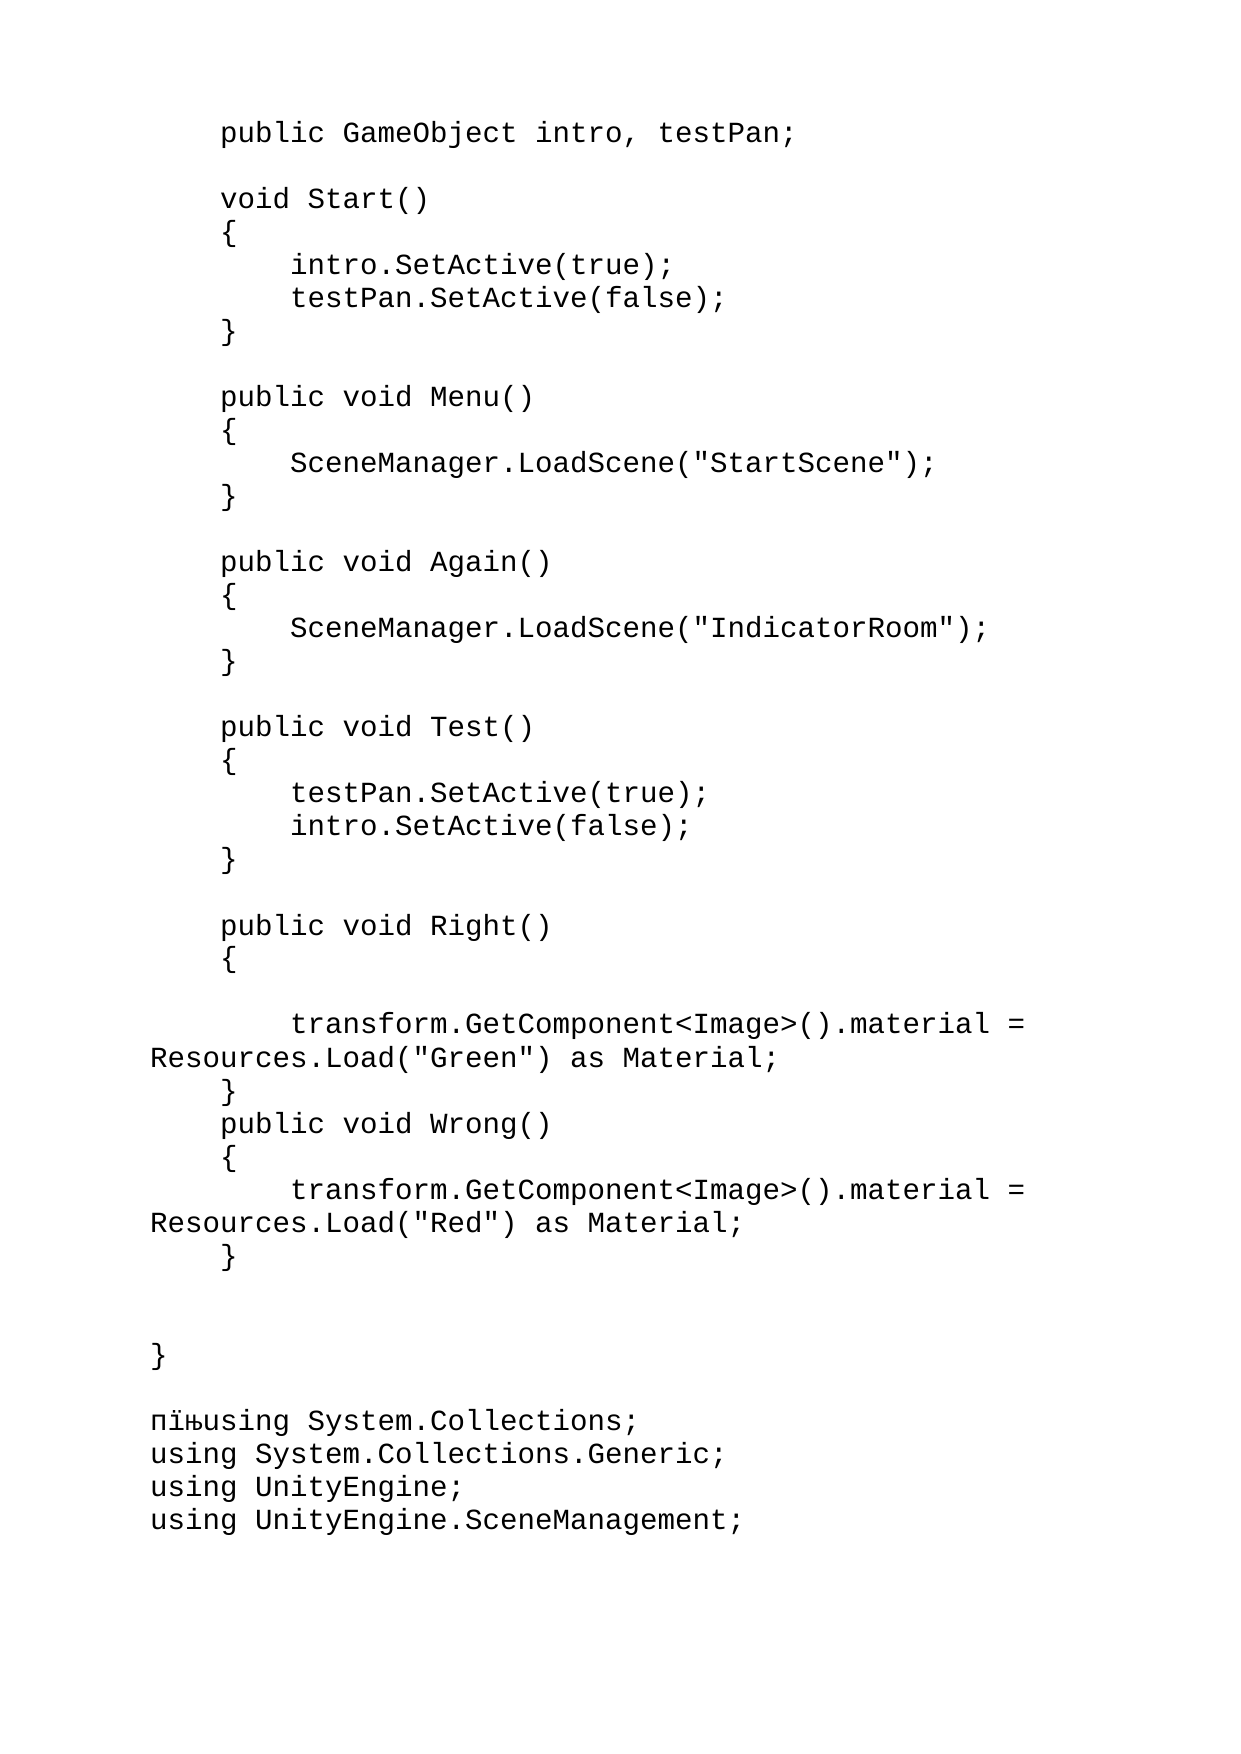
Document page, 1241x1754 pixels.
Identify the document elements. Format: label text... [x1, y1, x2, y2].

text } [150, 1076, 1090, 1109]
text public void Test() [150, 712, 1090, 746]
text using UnityEngine; [150, 1472, 1090, 1505]
text { [150, 217, 1090, 250]
text { [150, 746, 1090, 778]
text { [150, 415, 1090, 448]
text testPan.SetActive(false); [150, 283, 1090, 316]
text } [150, 844, 1090, 878]
text пїњusing System.Collections; [150, 1406, 1090, 1439]
text } [150, 1241, 1090, 1274]
text SceneManager.LoadScene("StartScene"); [150, 448, 1090, 481]
text void Start() [150, 184, 1090, 217]
text { [150, 944, 1090, 977]
text public void Wrong() [150, 1109, 1090, 1142]
text intro.SetActive(true); [150, 250, 1090, 283]
text } [150, 646, 1090, 679]
text using System.Collections.Generic; [150, 1439, 1090, 1472]
text testPan.SetActive(true); [150, 778, 1090, 812]
text public void Right() [150, 911, 1090, 944]
text } [150, 481, 1090, 514]
text } [150, 1340, 1090, 1373]
text public GameObject intro, testPan; [150, 118, 1090, 151]
text intro.SetActive(false); [150, 812, 1090, 844]
text public void Menu() [150, 382, 1090, 415]
text transform.GetComponent<Image>().material = Resources.Load("Red") as Material; [150, 1175, 1090, 1241]
text { [150, 1142, 1090, 1175]
text public void Again() [150, 547, 1090, 580]
text using UnityEngine.SceneManagement; [150, 1505, 1090, 1538]
text SceneManager.LoadScene("IndicatorRoom"); [150, 613, 1090, 646]
text } [150, 316, 1090, 349]
text transform.GetComponent<Image>().material = Resources.Load("Green") as Material; [150, 1010, 1090, 1076]
text { [150, 580, 1090, 613]
